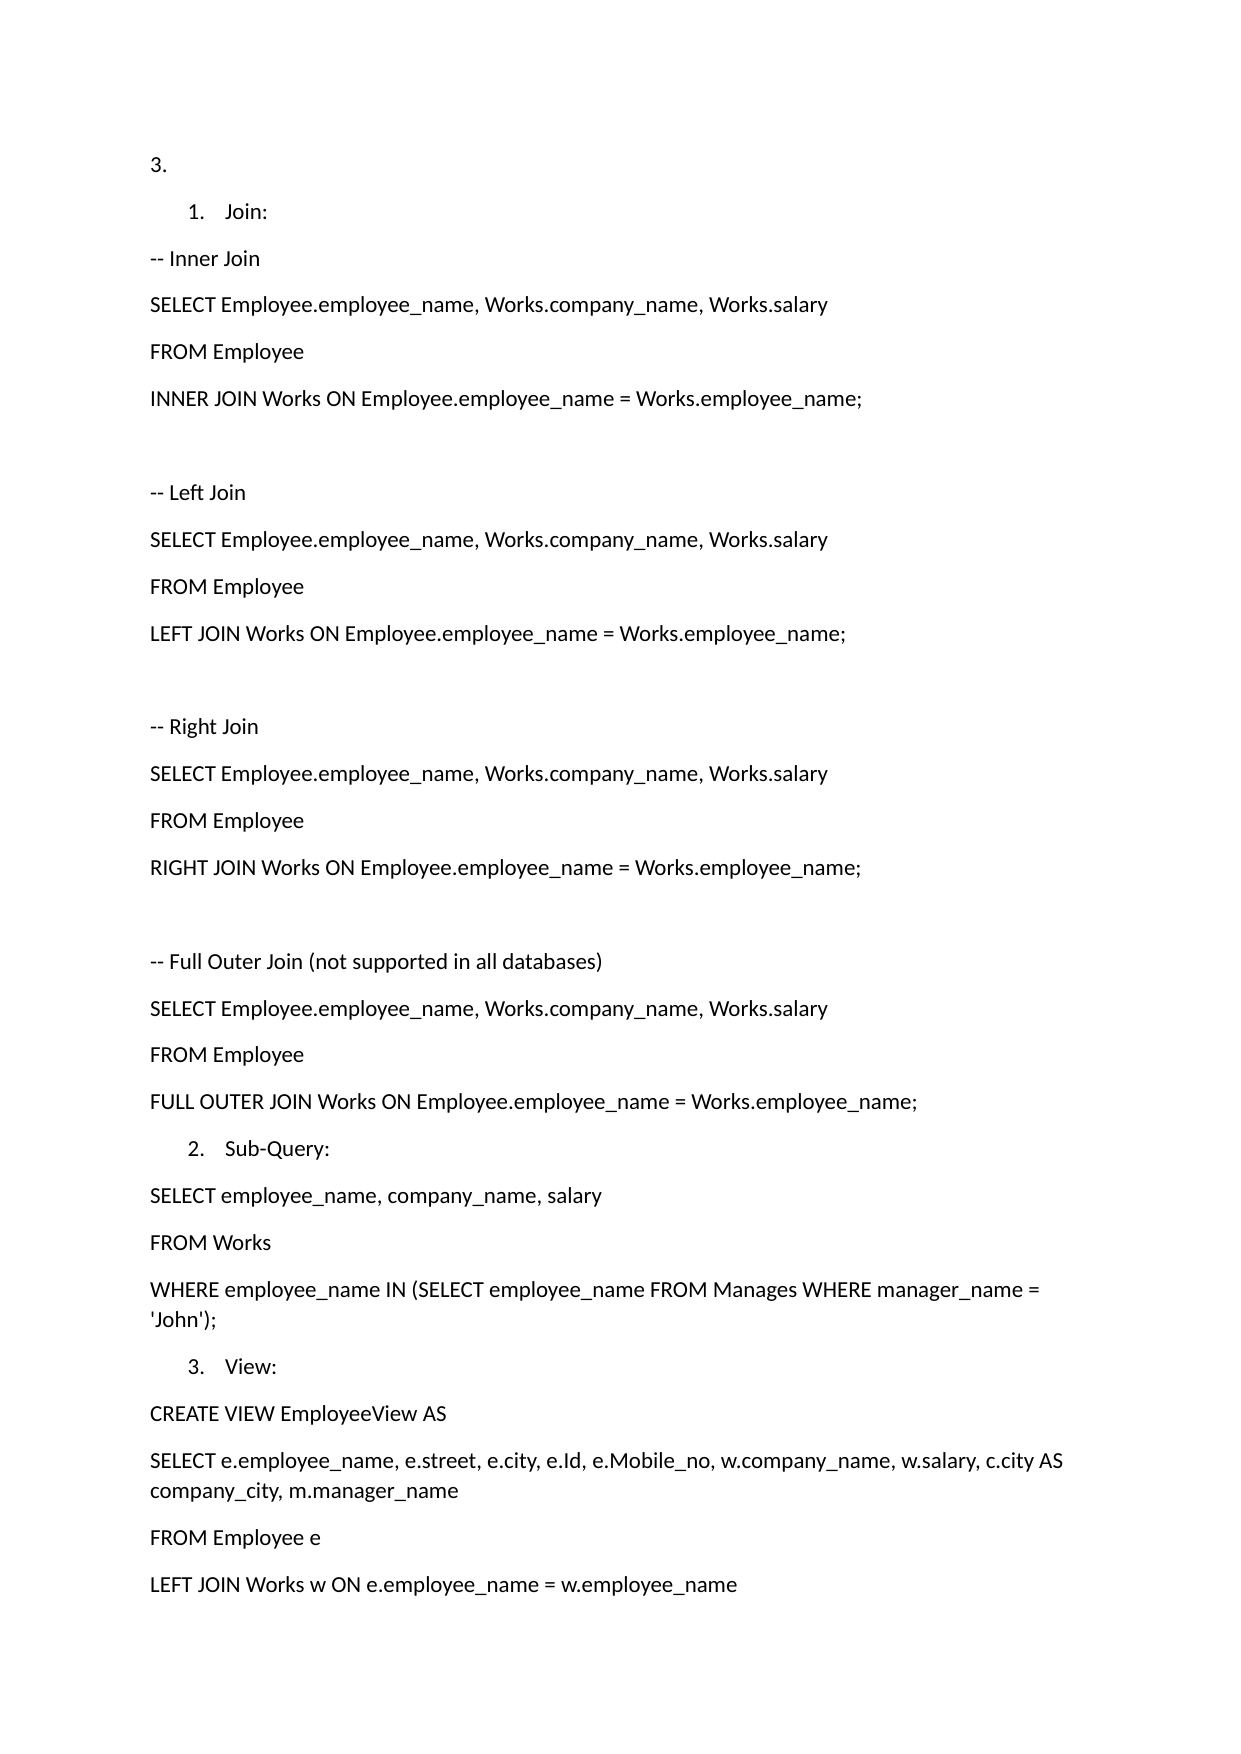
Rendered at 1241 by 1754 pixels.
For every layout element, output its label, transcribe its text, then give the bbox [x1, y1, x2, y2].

text -- Full Outer Join (not supported in all databases) [150, 947, 1090, 975]
text FROM Employee [150, 572, 1090, 600]
text SELECT Employee.employee_name, Works.company_name, Works.salary [150, 994, 1090, 1022]
text FROM Employee [150, 337, 1090, 366]
text FROM Works [150, 1228, 1090, 1256]
text FROM Employee e [150, 1523, 1090, 1551]
text SELECT employee_name, company_name, salary [150, 1181, 1090, 1209]
text FROM Employee [150, 1041, 1090, 1069]
text 3. [150, 150, 1090, 178]
text -- Left Join [150, 478, 1090, 506]
text SELECT Employee.employee_name, Works.company_name, Works.salary [150, 525, 1090, 553]
text INNER JOIN Works ON Employee.employee_name = Works.employee_name; [150, 384, 1090, 412]
list View: [187, 1352, 1090, 1380]
text RIGHT JOIN Works ON Employee.employee_name = Works.employee_name; [150, 853, 1090, 881]
text SELECT Employee.employee_name, Works.company_name, Works.salary [150, 759, 1090, 787]
text -- Right Join [150, 712, 1090, 741]
list Sub-Query: [187, 1134, 1090, 1162]
text -- Inner Join [150, 244, 1090, 272]
text SELECT e.employee_name, e.street, e.city, e.Id, e.Mobile_no, w.company_name, w.salary, c.city AS company_city, m.manager_name [150, 1446, 1090, 1504]
text SELECT Employee.employee_name, Works.company_name, Works.salary [150, 291, 1090, 319]
text LEFT JOIN Works w ON e.employee_name = w.employee_name [150, 1570, 1090, 1598]
text WHERE employee_name IN (SELECT employee_name FROM Manages WHERE manager_name = 'John'); [150, 1275, 1090, 1333]
text LEFT JOIN Works ON Employee.employee_name = Works.employee_name; [150, 619, 1090, 647]
text CREATE VIEW EmployeeView AS [150, 1399, 1090, 1427]
text FULL OUTER JOIN Works ON Employee.employee_name = Works.employee_name; [150, 1087, 1090, 1116]
list Join: [187, 197, 1090, 225]
text FROM Employee [150, 806, 1090, 834]
